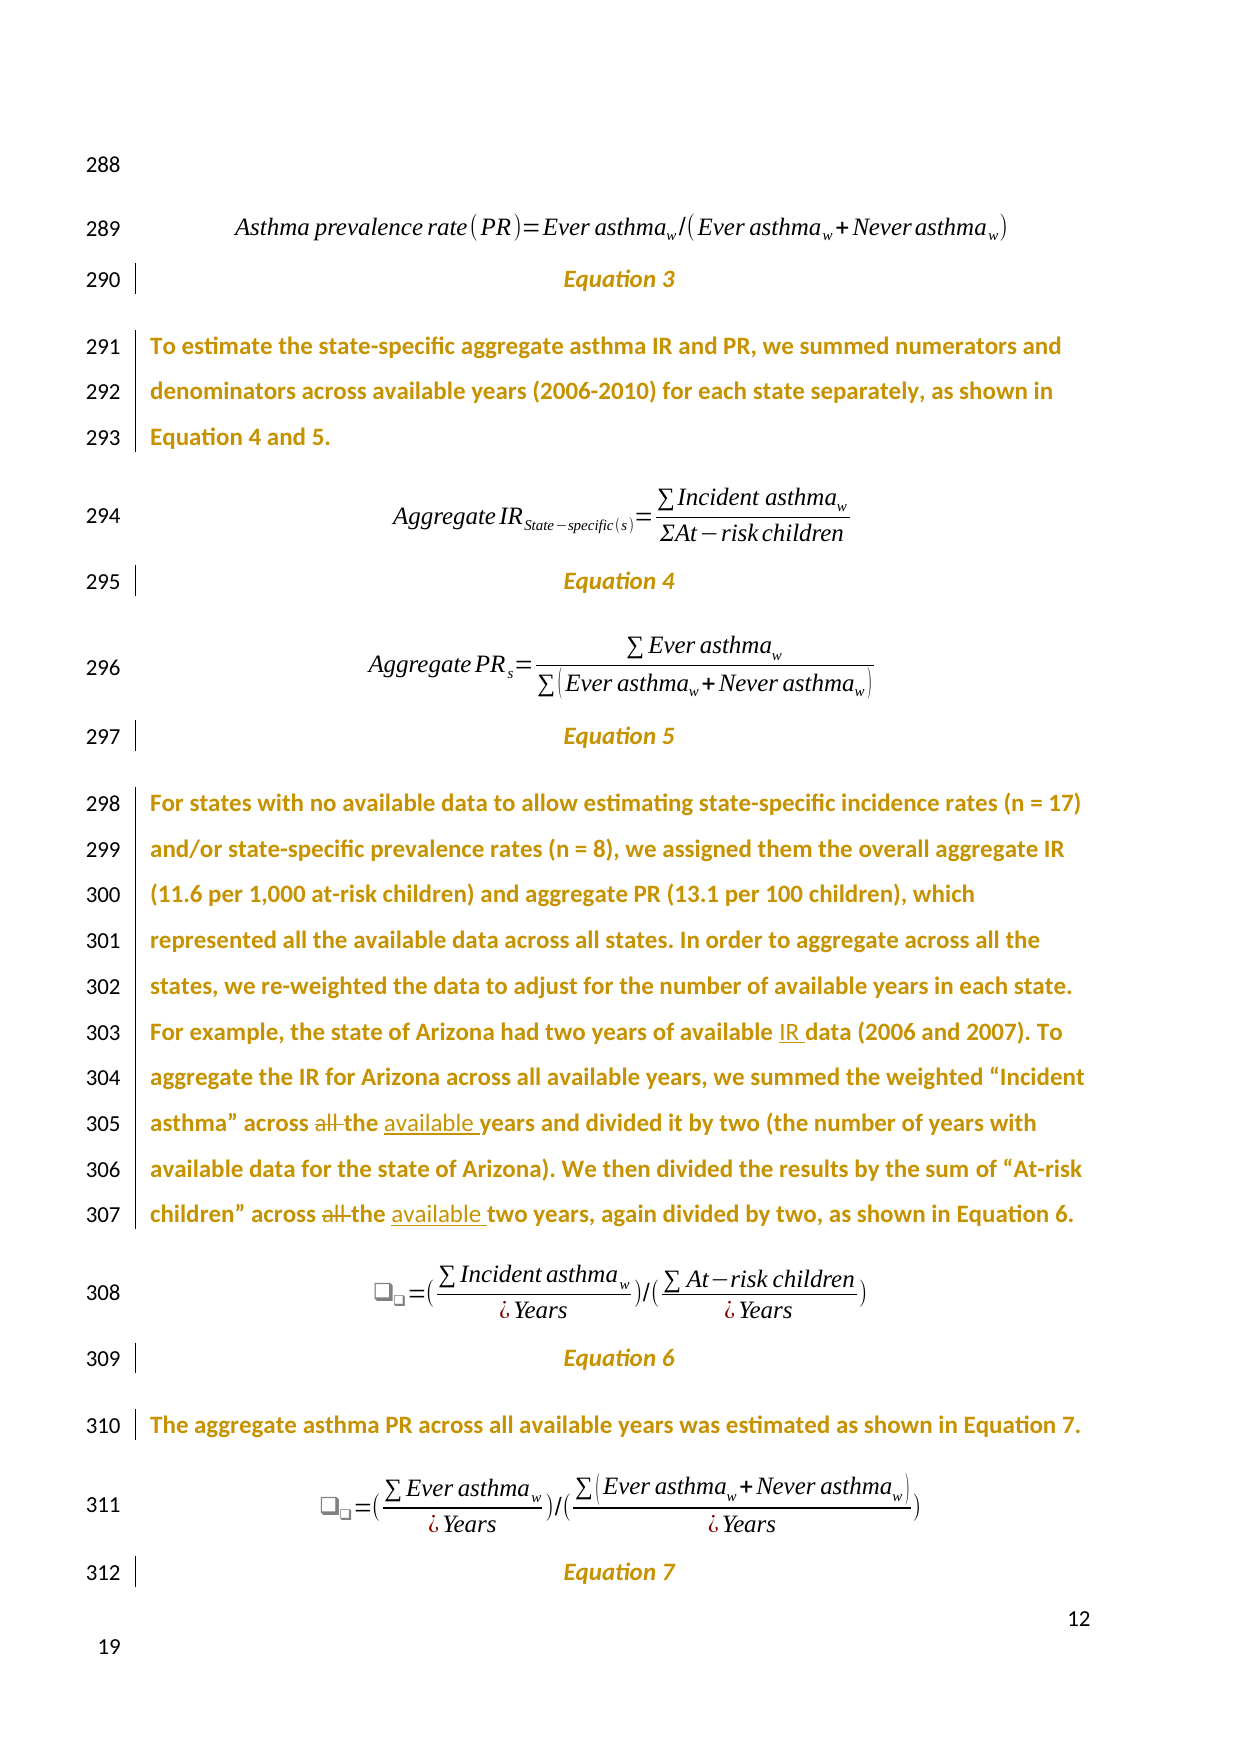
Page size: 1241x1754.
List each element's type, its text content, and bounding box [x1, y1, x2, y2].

text To estimate the state-specific aggregate asthma IR and PR, we summed numerators and denominators across available years (2006-2010) for each state separately, as shown in Equation 4 and 5. [150, 330, 1090, 452]
text Equation 6 [150, 1342, 1090, 1373]
text The aggregate asthma PR across all available years was estimated as shown in Equation 7. [150, 1409, 1090, 1439]
text Equation 7 [150, 1556, 1090, 1587]
text Equation 4 [150, 565, 1090, 596]
text Equation 5 [150, 720, 1090, 751]
text For states with no available data to allow estimating state-specific incidence rates (n = 17) and/or state-specific prevalence rates (n = 8), we assigned them the overall aggregate IR (11.6 per 1,000 at-risk children) and aggregate PR (13.1 per 100 children), which represented all the available data across all states. In order to aggregate across all the states, we re-weighted the data to adjust for the number of available years in each state. For example, the state of Arizona had two years of available data (2006 and 2007). To aggregate the IR for Arizona across all available years, we summed the weighted “Incident asthma” across the years and divided it by two (the number of years with available data for the state of Arizona). We then divided the results by the sum of “At-risk children” across the two years, again divided by two, as shown in Equation 6. [150, 787, 1090, 1229]
text Equation 3 [150, 263, 1090, 294]
